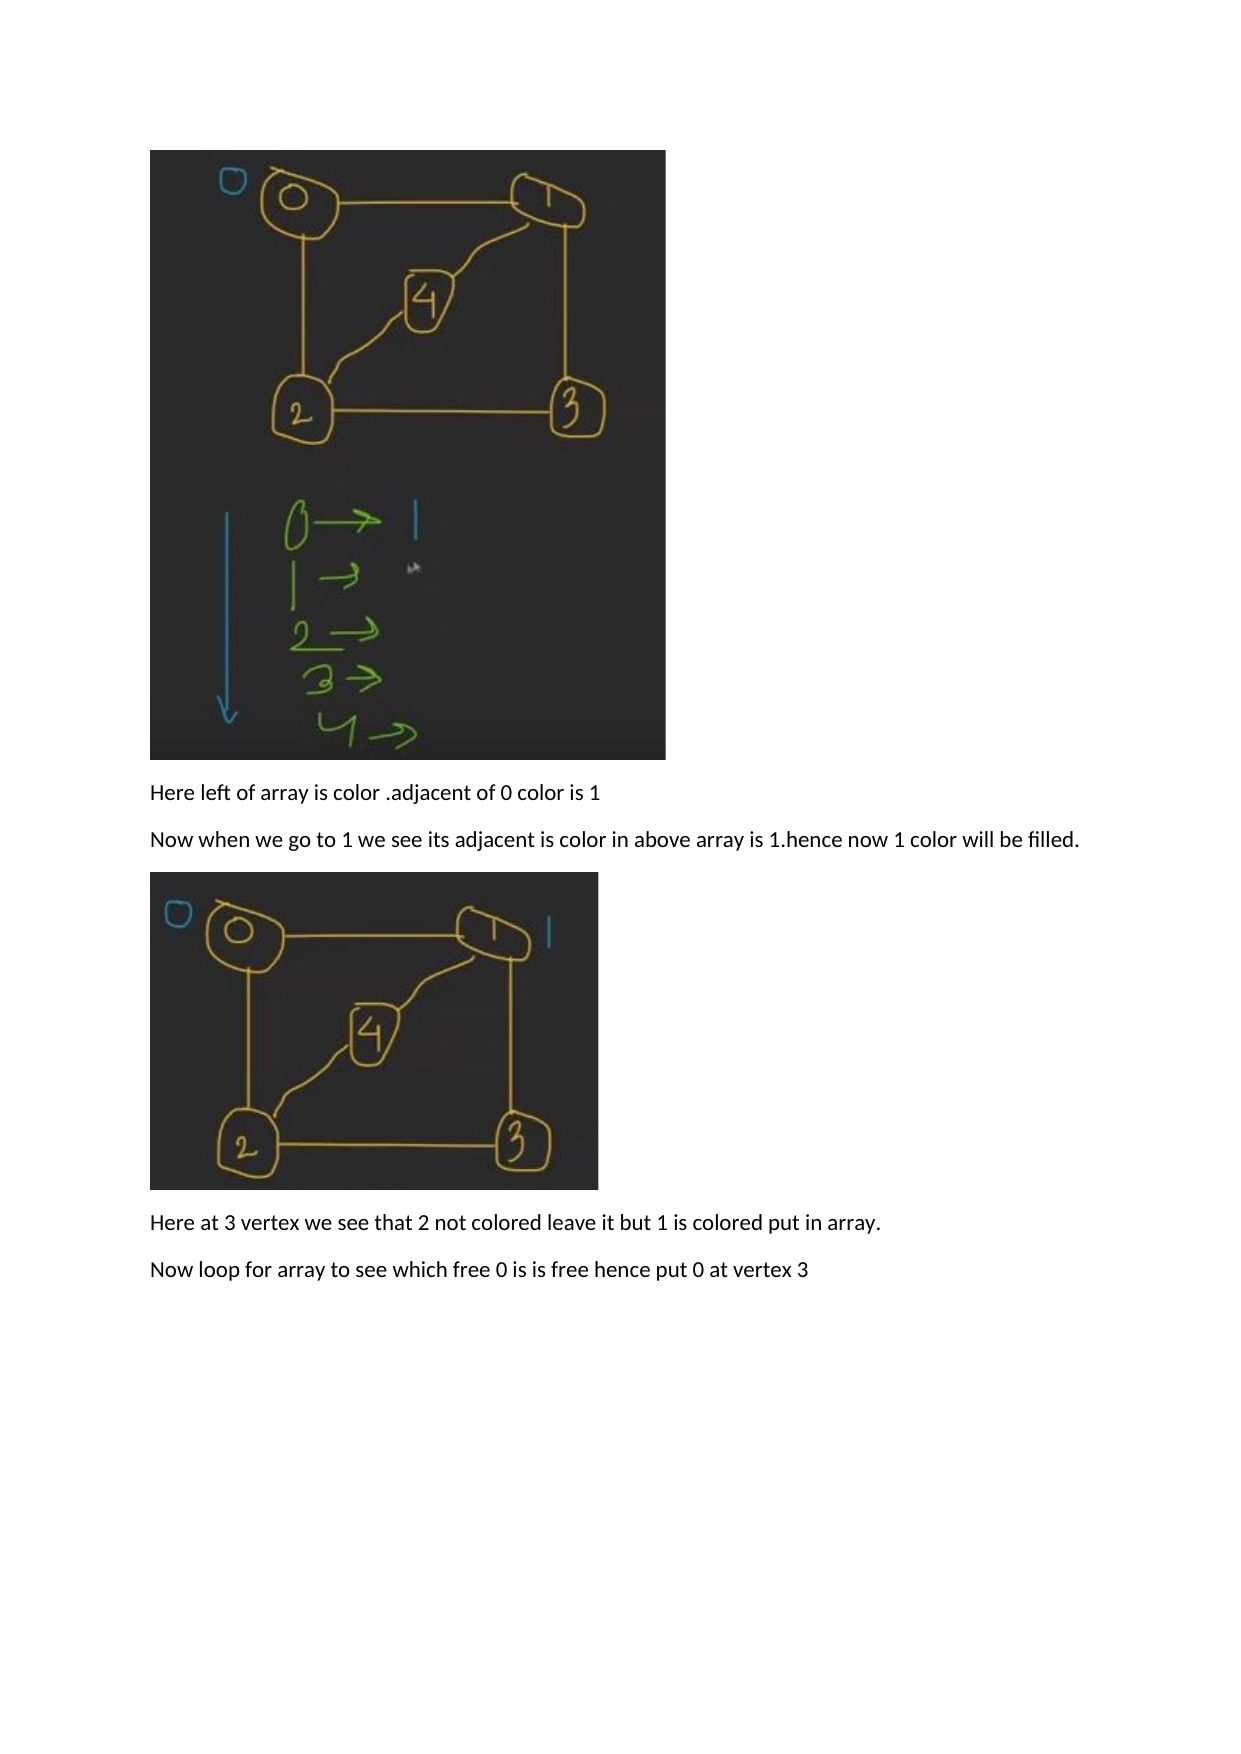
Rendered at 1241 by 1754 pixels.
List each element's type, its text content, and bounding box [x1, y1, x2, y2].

picture [150, 872, 599, 1190]
picture [150, 150, 666, 760]
text Here left of array is color .adjacent of 0 color is 1 [150, 778, 1090, 806]
text Now when we go to 1 we see its adjacent is color in above array is 1.hence now 1 color will be filled. [150, 825, 1090, 853]
text Here at 3 vertex we see that 2 not colored leave it but 1 is colored put in array. [150, 1208, 1090, 1236]
text Now loop for array to see which free 0 is is free hence put 0 at vertex 3 [150, 1255, 1090, 1283]
